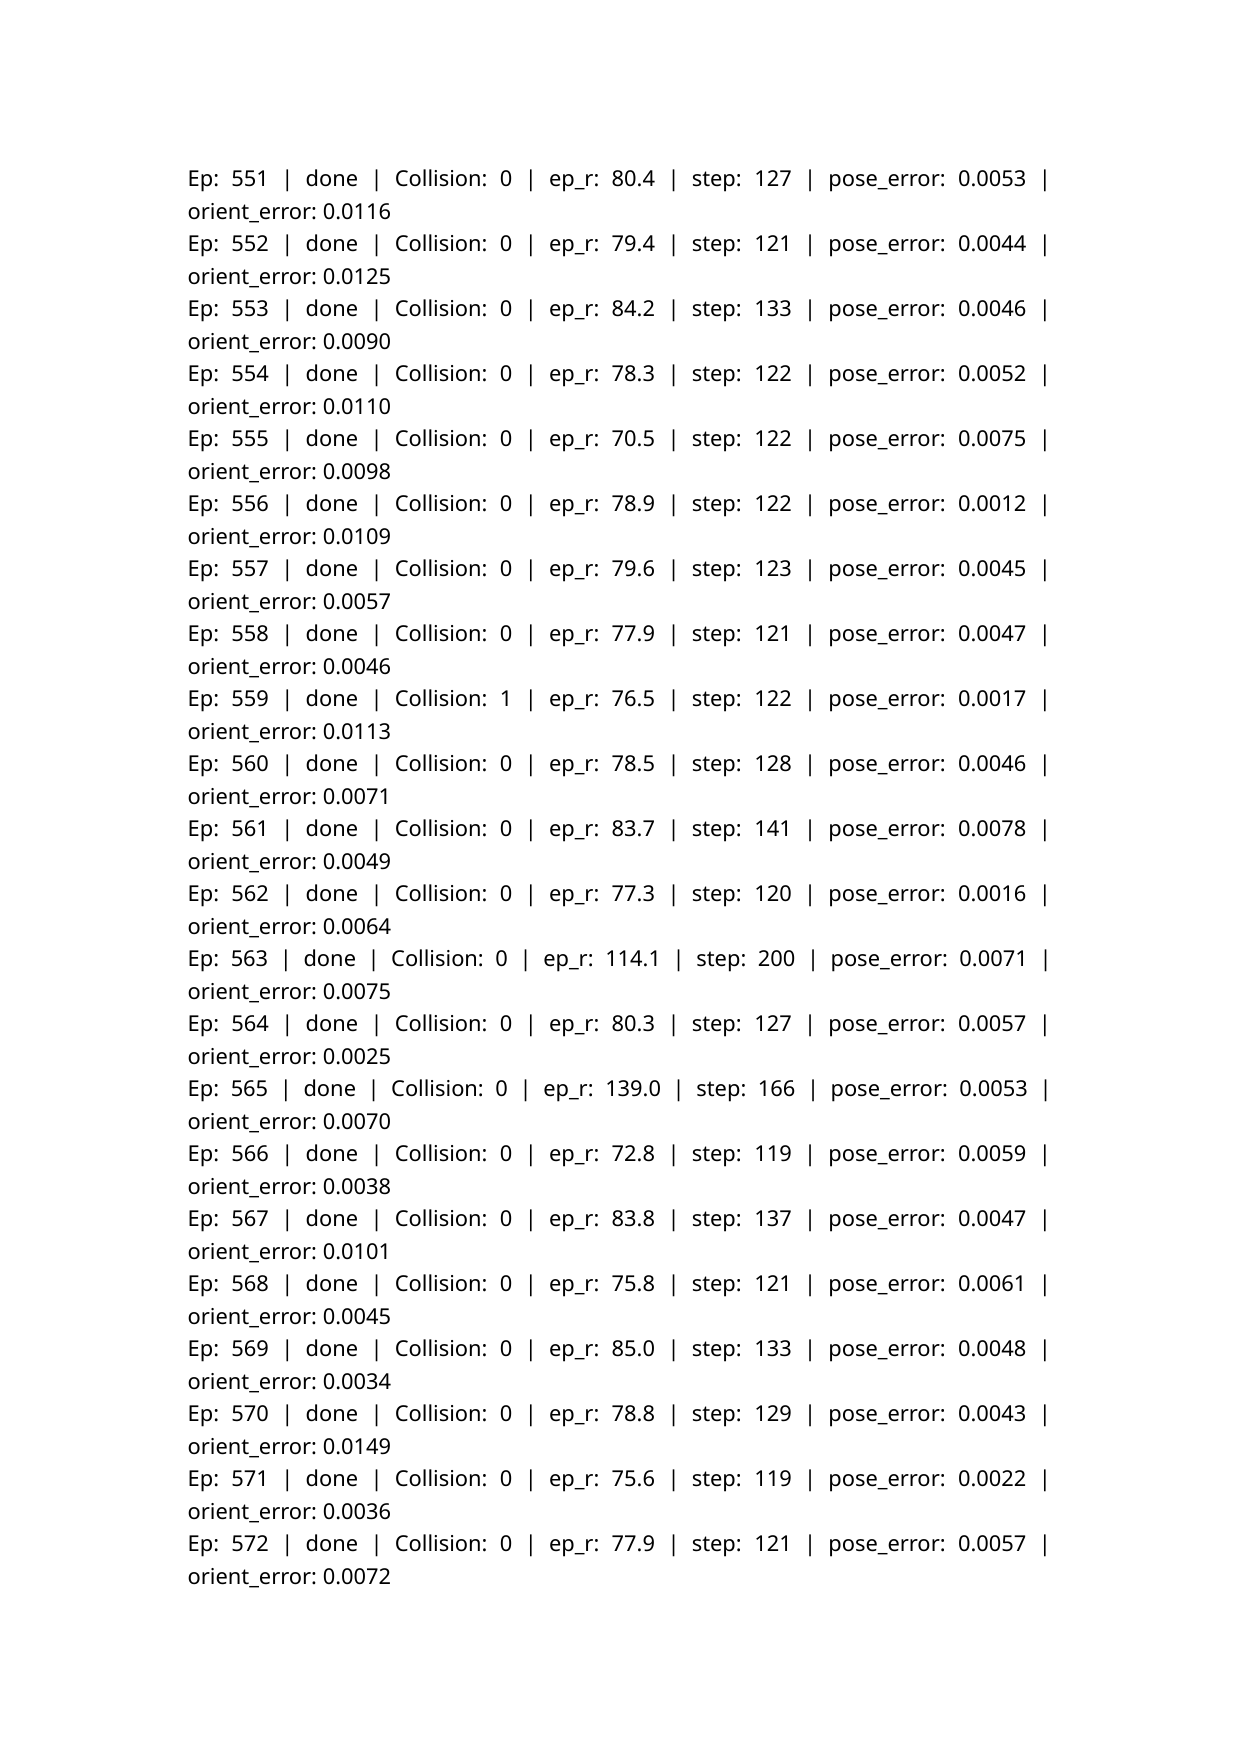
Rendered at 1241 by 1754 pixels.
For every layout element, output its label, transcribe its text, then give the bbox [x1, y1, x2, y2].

text Ep: 559 | done | Collision: 1 | ep_r: 76.5 | step: 122 | pose_error: 0.0017 | orient_error: 0.0113 [187, 682, 1053, 747]
text Ep: 554 | done | Collision: 0 | ep_r: 78.3 | step: 122 | pose_error: 0.0052 | orient_error: 0.0110 [187, 357, 1053, 422]
text Ep: 571 | done | Collision: 0 | ep_r: 75.6 | step: 119 | pose_error: 0.0022 | orient_error: 0.0036 [187, 1462, 1053, 1527]
text Ep: 553 | done | Collision: 0 | ep_r: 84.2 | step: 133 | pose_error: 0.0046 | orient_error: 0.0090 [187, 292, 1053, 357]
text Ep: 565 | done | Collision: 0 | ep_r: 139.0 | step: 166 | pose_error: 0.0053 | orient_error: 0.0070 [187, 1072, 1053, 1137]
text Ep: 551 | done | Collision: 0 | ep_r: 80.4 | step: 127 | pose_error: 0.0053 | orient_error: 0.0116 [187, 162, 1053, 227]
text Ep: 563 | done | Collision: 0 | ep_r: 114.1 | step: 200 | pose_error: 0.0071 | orient_error: 0.0075 [187, 942, 1053, 1007]
text Ep: 570 | done | Collision: 0 | ep_r: 78.8 | step: 129 | pose_error: 0.0043 | orient_error: 0.0149 [187, 1397, 1053, 1462]
text Ep: 564 | done | Collision: 0 | ep_r: 80.3 | step: 127 | pose_error: 0.0057 | orient_error: 0.0025 [187, 1007, 1053, 1072]
text Ep: 558 | done | Collision: 0 | ep_r: 77.9 | step: 121 | pose_error: 0.0047 | orient_error: 0.0046 [187, 617, 1053, 682]
text Ep: 561 | done | Collision: 0 | ep_r: 83.7 | step: 141 | pose_error: 0.0078 | orient_error: 0.0049 [187, 812, 1053, 877]
text Ep: 562 | done | Collision: 0 | ep_r: 77.3 | step: 120 | pose_error: 0.0016 | orient_error: 0.0064 [187, 877, 1053, 942]
text Ep: 569 | done | Collision: 0 | ep_r: 85.0 | step: 133 | pose_error: 0.0048 | orient_error: 0.0034 [187, 1332, 1053, 1397]
text Ep: 567 | done | Collision: 0 | ep_r: 83.8 | step: 137 | pose_error: 0.0047 | orient_error: 0.0101 [187, 1202, 1053, 1267]
text Ep: 557 | done | Collision: 0 | ep_r: 79.6 | step: 123 | pose_error: 0.0045 | orient_error: 0.0057 [187, 552, 1053, 617]
text Ep: 555 | done | Collision: 0 | ep_r: 70.5 | step: 122 | pose_error: 0.0075 | orient_error: 0.0098 [187, 422, 1053, 487]
text Ep: 568 | done | Collision: 0 | ep_r: 75.8 | step: 121 | pose_error: 0.0061 | orient_error: 0.0045 [187, 1267, 1053, 1332]
text Ep: 572 | done | Collision: 0 | ep_r: 77.9 | step: 121 | pose_error: 0.0057 | orient_error: 0.0072 [187, 1527, 1053, 1592]
text Ep: 560 | done | Collision: 0 | ep_r: 78.5 | step: 128 | pose_error: 0.0046 | orient_error: 0.0071 [187, 747, 1053, 812]
text Ep: 566 | done | Collision: 0 | ep_r: 72.8 | step: 119 | pose_error: 0.0059 | orient_error: 0.0038 [187, 1137, 1053, 1202]
text Ep: 556 | done | Collision: 0 | ep_r: 78.9 | step: 122 | pose_error: 0.0012 | orient_error: 0.0109 [187, 487, 1053, 552]
text Ep: 552 | done | Collision: 0 | ep_r: 79.4 | step: 121 | pose_error: 0.0044 | orient_error: 0.0125 [187, 227, 1053, 292]
